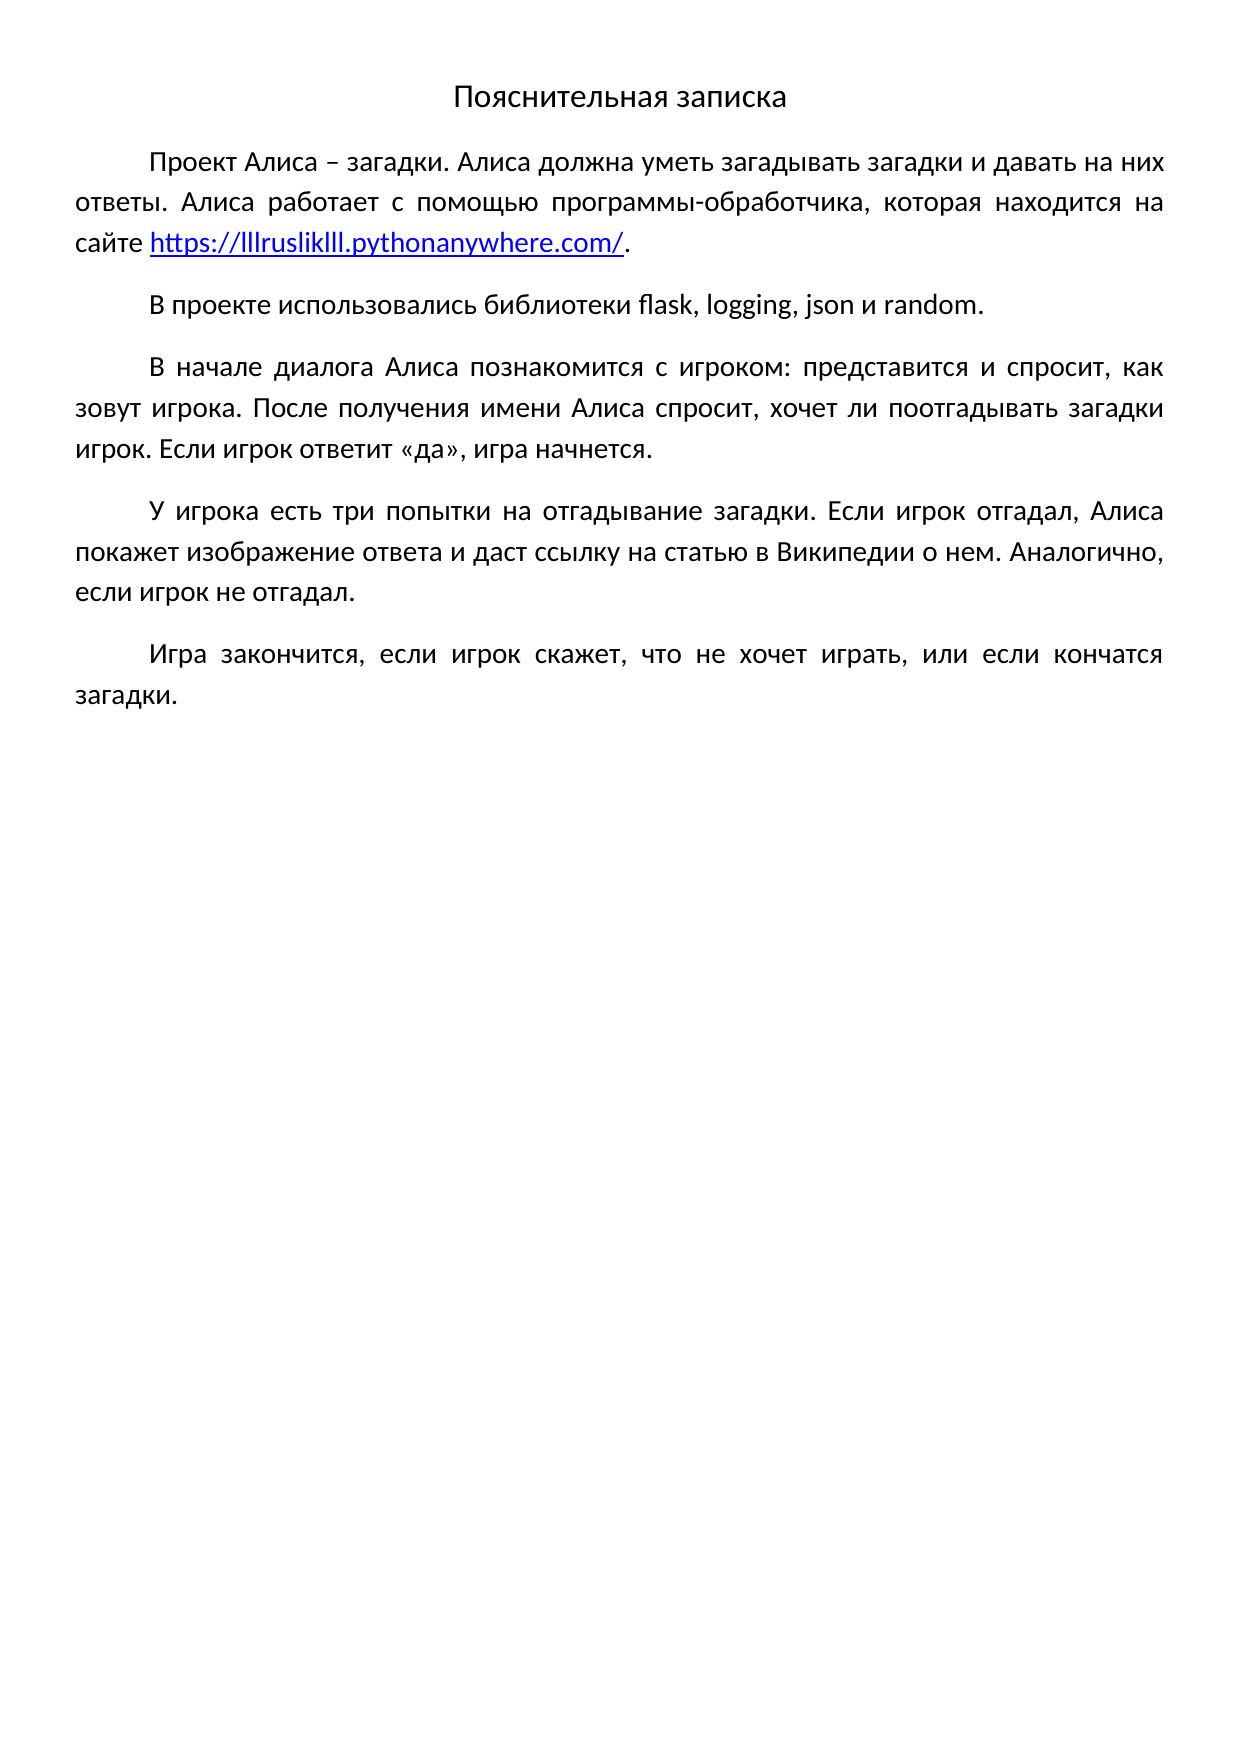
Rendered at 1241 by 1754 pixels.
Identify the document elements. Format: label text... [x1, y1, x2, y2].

text Пояснительная записка [75, 75, 1165, 116]
text В проекте использовались библиотеки flask, logging, json и random. [75, 286, 1165, 322]
text У игрока есть три попытки на отгадывание загадки. Если игрок отгадал, Алиса покажет изображение ответа и даст ссылку на статью в Википедии о нем. Аналогично, если игрок не отгадал. [75, 492, 1165, 609]
text В начале диалога Алиса познакомится с игроком: представится и спросит, как зовут игрока. После получения имени Алиса спросит, хочет ли поотгадывать загадки игрок. Если игрок ответит «да», игра начнется. [75, 348, 1165, 466]
text Проект Алиса – загадки. Алиса должна уметь загадывать загадки и давать на них ответы. Алиса работает с помощью программы-обработчика, которая находится на сайте https://lllrusliklll.pythonanywhere.com/. [75, 143, 1165, 260]
text Игра закончится, если игрок скажет, что не хочет играть, или если кончатся загадки. [75, 635, 1165, 712]
